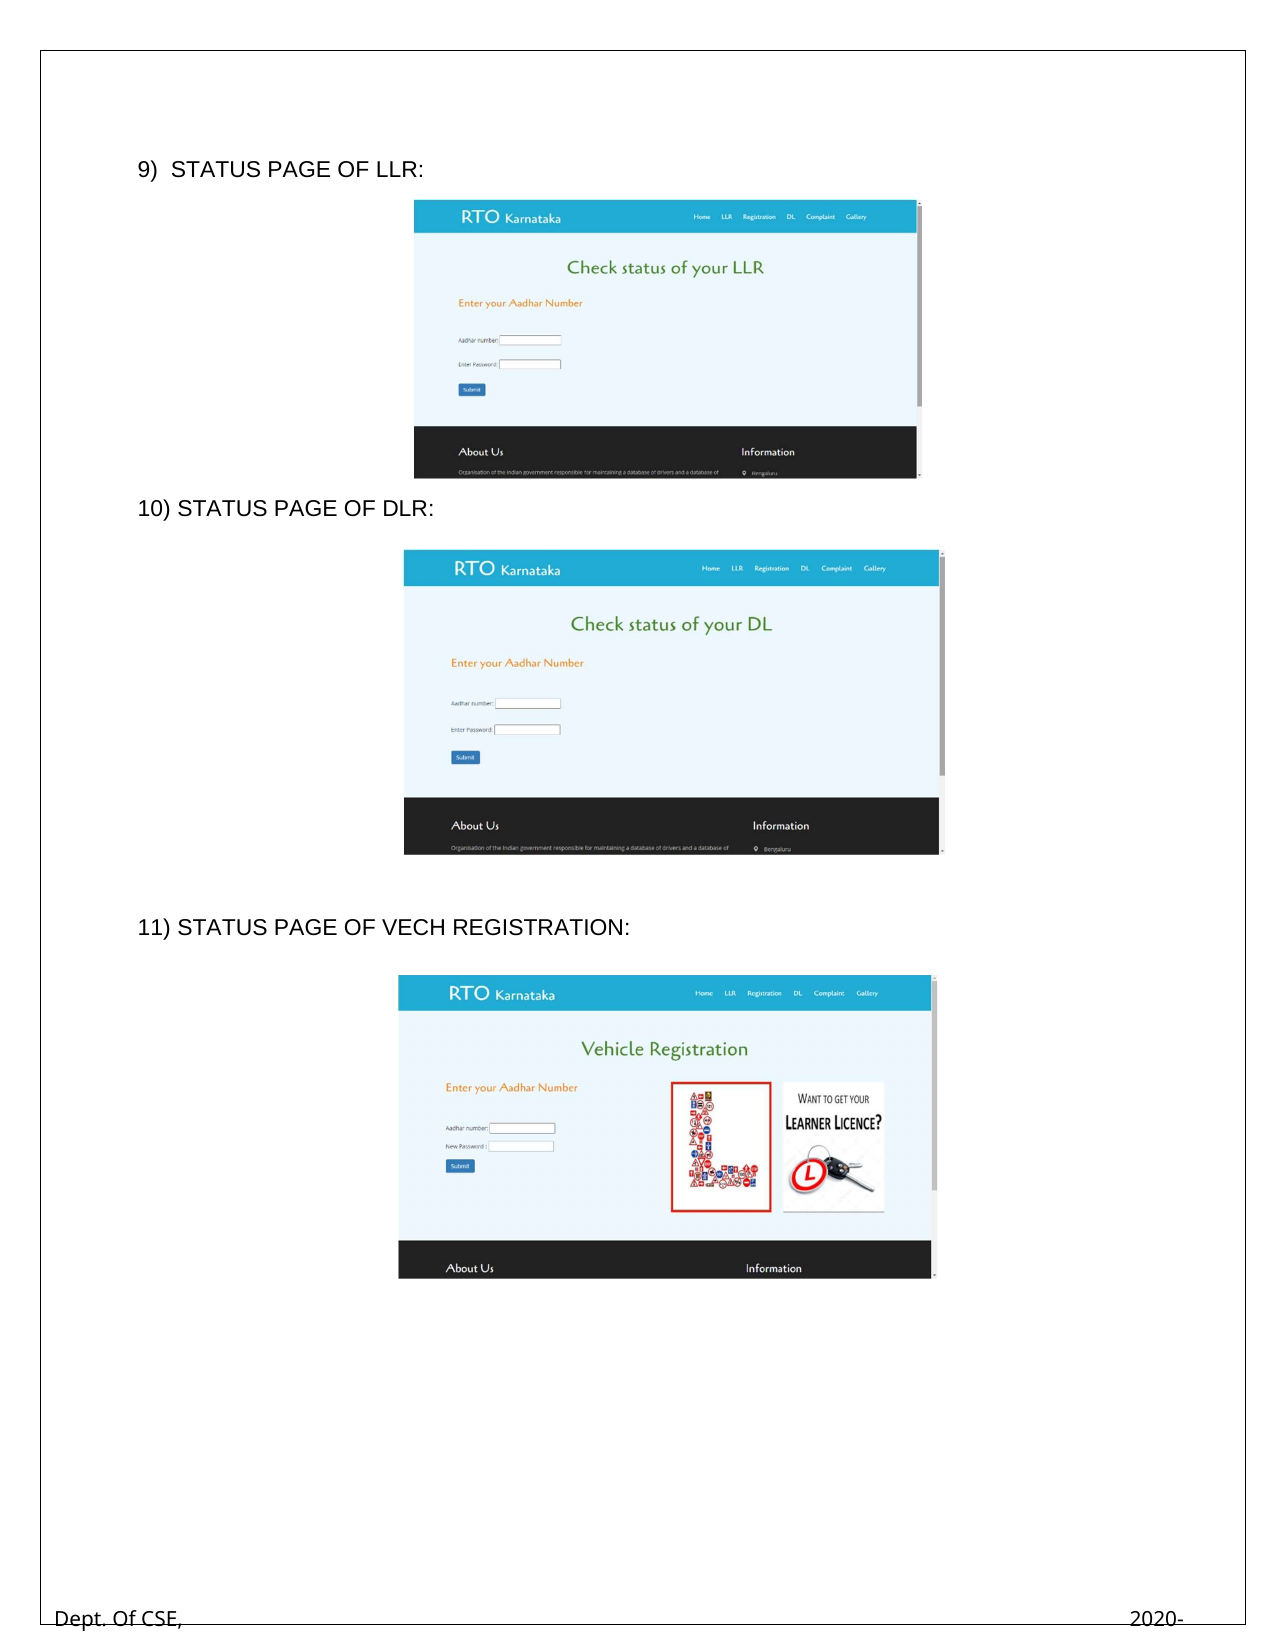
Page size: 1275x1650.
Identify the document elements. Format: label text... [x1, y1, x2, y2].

picture [403, 549, 946, 855]
list STATUS PAGE OF VECH REGISTRATION: [137, 914, 1245, 940]
picture [398, 975, 938, 1279]
picture [413, 199, 923, 479]
list STATUS PAGE OF LLR: [137, 156, 1245, 182]
